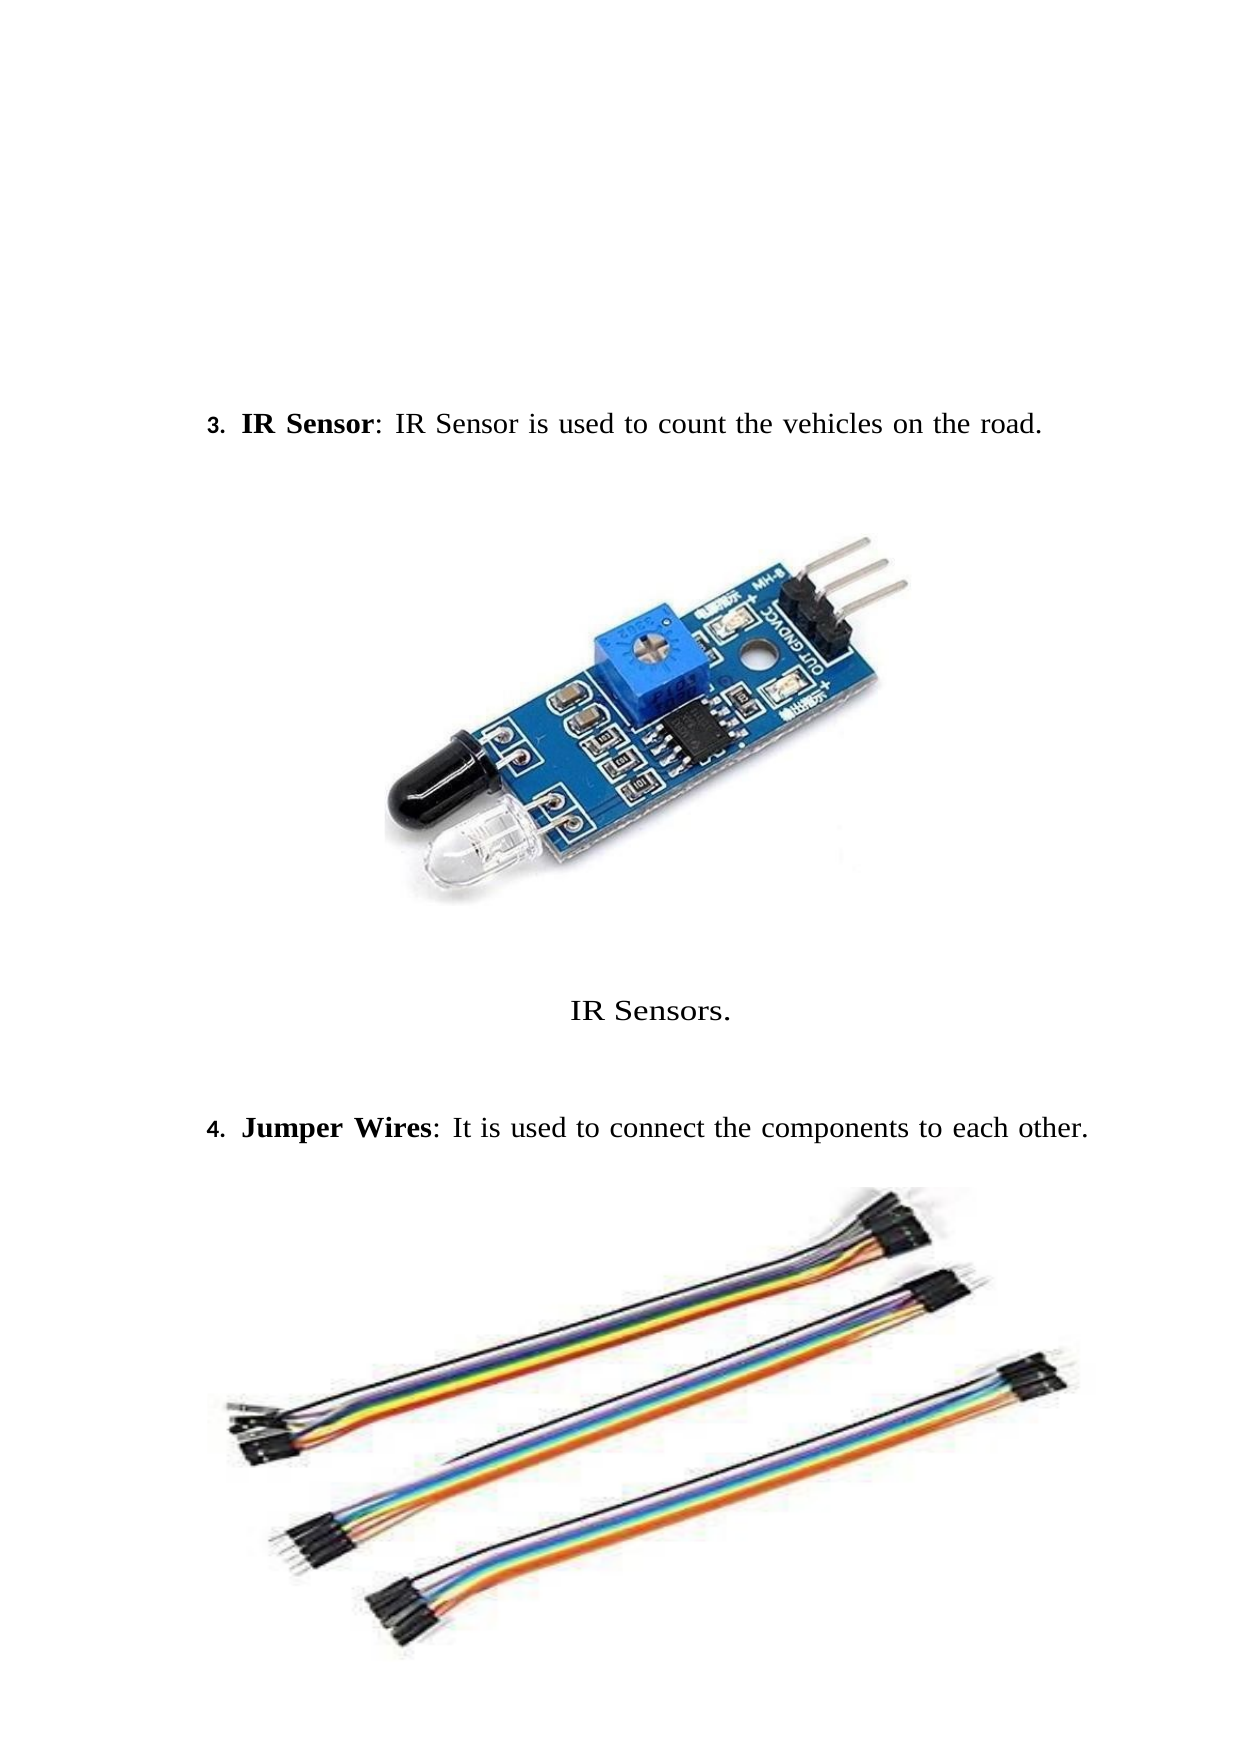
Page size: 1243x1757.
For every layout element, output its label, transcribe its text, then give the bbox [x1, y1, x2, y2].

list Jumper Wires: It is used to connect the components to each other. [206, 1110, 1109, 1143]
picture [207, 1187, 1096, 1662]
text IR Sensors. [192, 993, 1109, 1026]
picture [384, 533, 912, 909]
list IR Sensor: IR Sensor is used to count the vehicles on the road. [206, 406, 1109, 440]
